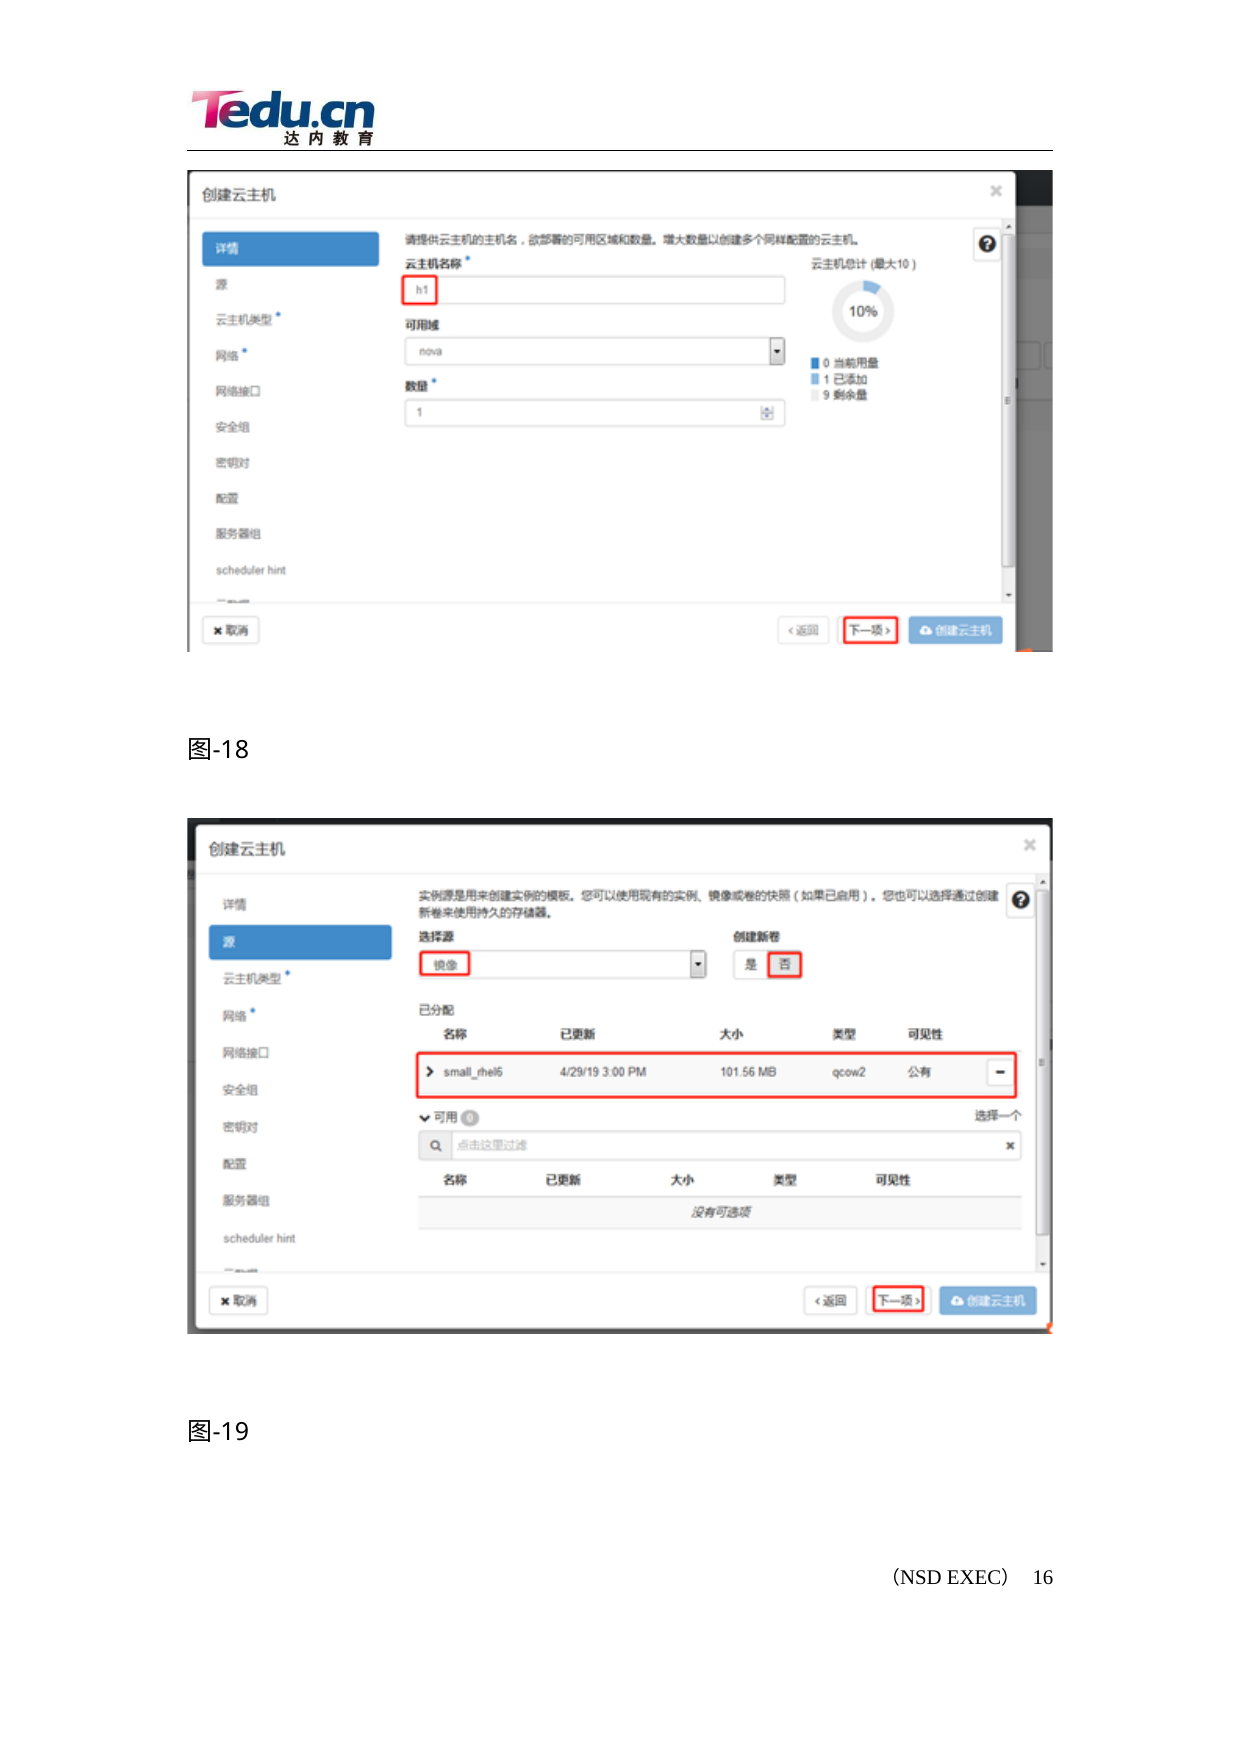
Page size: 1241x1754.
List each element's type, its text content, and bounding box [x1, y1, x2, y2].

picture [187, 170, 1053, 652]
text 图-18 [187, 714, 1053, 782]
picture [187, 818, 1053, 1334]
picture [187, 88, 379, 148]
text 图-19 [187, 1395, 1053, 1463]
